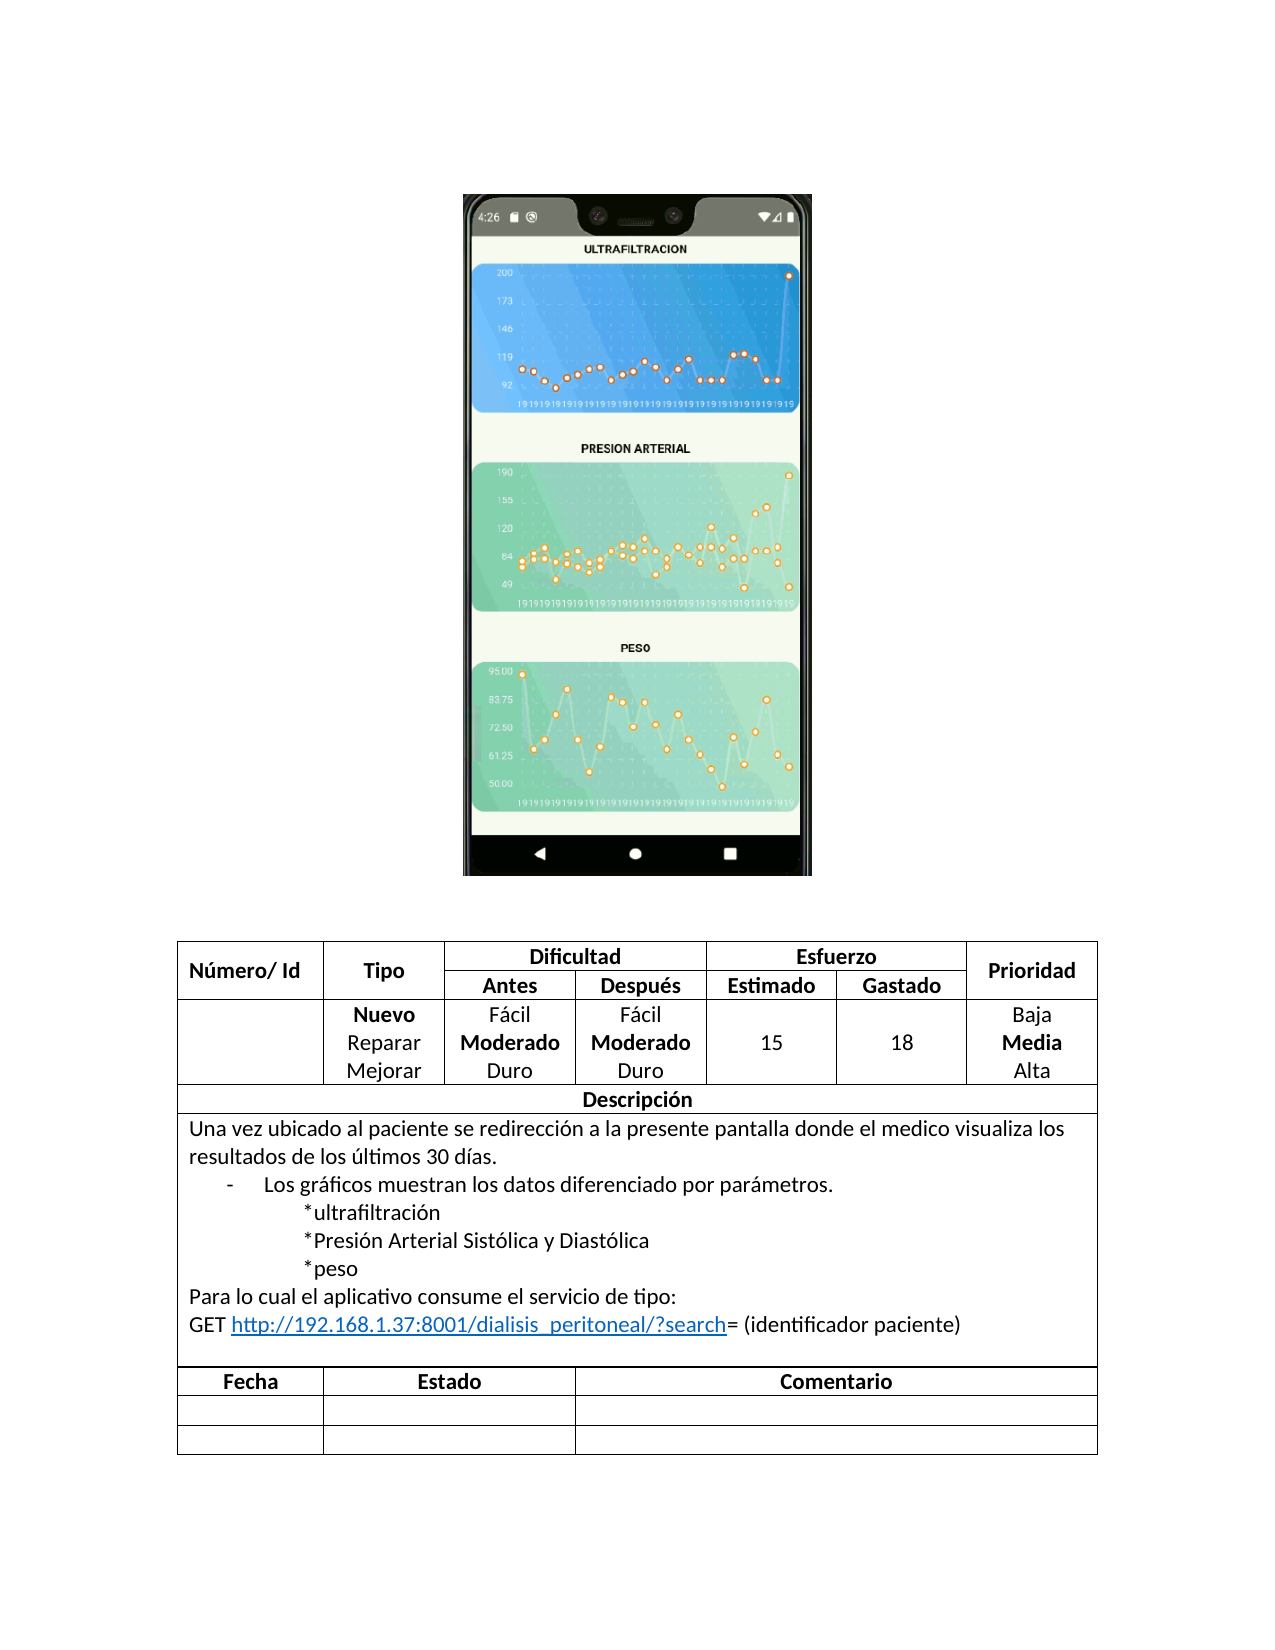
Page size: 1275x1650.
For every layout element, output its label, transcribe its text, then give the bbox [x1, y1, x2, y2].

table_cell [576, 1426, 1097, 1453]
table_cell 18 [837, 1000, 966, 1084]
table_header Tipo [324, 942, 444, 999]
table_cell Una vez ubicado al paciente se redirección a la presente pantalla donde el medico visualiza los resultados de los últimos 30 días. Los gráficos muestran los datos diferenciado por parámetros. *ultrafiltración *Presión Arterial Sistólica y Diastólica *peso Para lo cual el aplicativo consume el servicio de tipo: GET http://192.168.1.37:8001/dialisis_peritoneal/?search= (identificador paciente) [178, 1114, 1097, 1366]
table_cell Gastado [837, 971, 966, 999]
table_cell Antes [445, 971, 575, 999]
table_cell [178, 1000, 323, 1084]
table_cell Comentario [576, 1368, 1097, 1395]
table_header Esfuerzo [707, 942, 966, 970]
picture [463, 194, 812, 876]
table_header Prioridad [967, 942, 1097, 999]
table_cell Después [576, 971, 706, 999]
table_cell Fácil Moderado Duro [576, 1000, 706, 1084]
table_cell Fecha [178, 1368, 323, 1395]
table_cell 15 [707, 1000, 836, 1084]
table_cell [324, 1396, 575, 1424]
table_cell Baja Media Alta [967, 1000, 1097, 1084]
table_cell [178, 1426, 323, 1453]
table_cell Estimado [707, 971, 836, 999]
table_cell Descripción [178, 1085, 1097, 1113]
table_cell [576, 1396, 1097, 1424]
table_header Dificultad [445, 942, 706, 970]
table_cell [178, 1396, 323, 1424]
table_header Número/ Id [178, 942, 323, 999]
table_cell Nuevo Reparar Mejorar [324, 1000, 444, 1084]
table_cell Fácil Moderado Duro [445, 1000, 575, 1084]
table_cell Estado [324, 1368, 575, 1395]
table_cell [324, 1426, 575, 1453]
